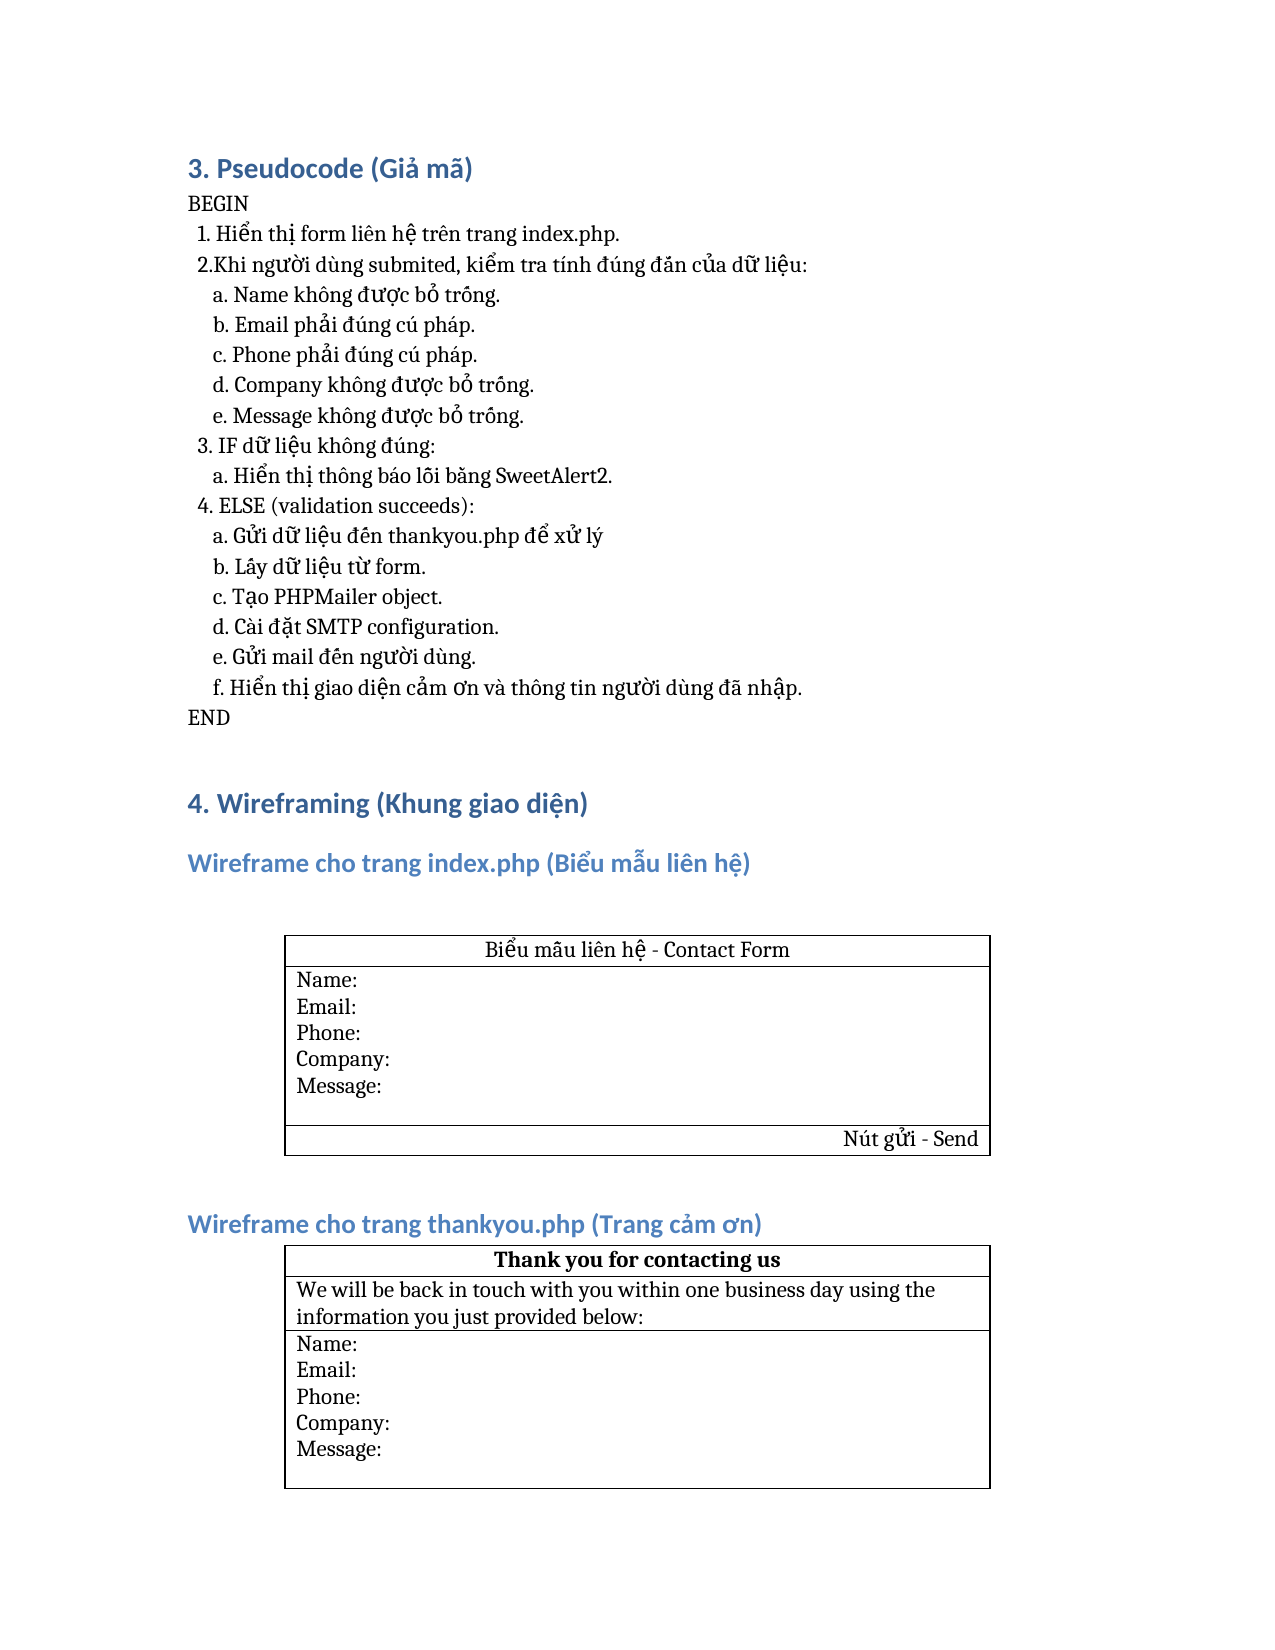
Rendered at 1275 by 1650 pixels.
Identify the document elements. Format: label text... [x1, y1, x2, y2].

subtitle Wireframe cho trang thankyou.php (Trang cảm ơn) [187, 1207, 1087, 1240]
subtitle 3. Pseudocode (Giả mã) [187, 150, 1087, 186]
table_cell Nút gửi - Send [286, 1126, 989, 1155]
text BEGIN 1. Hiển thị form liên hệ trên trang index.php. 2.Khi người dùng submited, kiểm tra tính đúng đắn của dữ liệu: a. Name không được bỏ trống. b. Email phải đúng cú pháp. c. Phone phải đúng cú pháp. d. Company không được bỏ trống. e. Message không được bỏ trống. 3. IF dữ liệu không đúng: a. Hiển thị thông báo lỗi bằng SweetAlert2. 4. ELSE (validation succeeds): a. Gửi dữ liệu đến thankyou.php để xử lý b. Lấy dữ liệu từ form. c. Tạo PHPMailer object. d. Cài đặt SMTP configuration. e. Gửi mail đến người dùng. f. Hiển thị giao diện cảm ơn và thông tin người dùng đã nhập. END [187, 191, 1087, 731]
subtitle 4. Wireframing (Khung giao diện) [187, 785, 1087, 820]
subtitle Wireframe cho trang index.php (Biểu mẫu liên hệ) [187, 846, 1087, 879]
table_header Thank you for contacting us [286, 1246, 989, 1276]
table_cell Name: Email: Phone: Company: Message: [286, 1331, 989, 1488]
table_cell We will be back in touch with you within one business day using the information you just provided below: [286, 1277, 989, 1330]
table_cell Name: Email: Phone: Company: Message: [286, 967, 989, 1124]
table_header Biểu mẫu liên hệ - Contact Form [286, 936, 989, 966]
